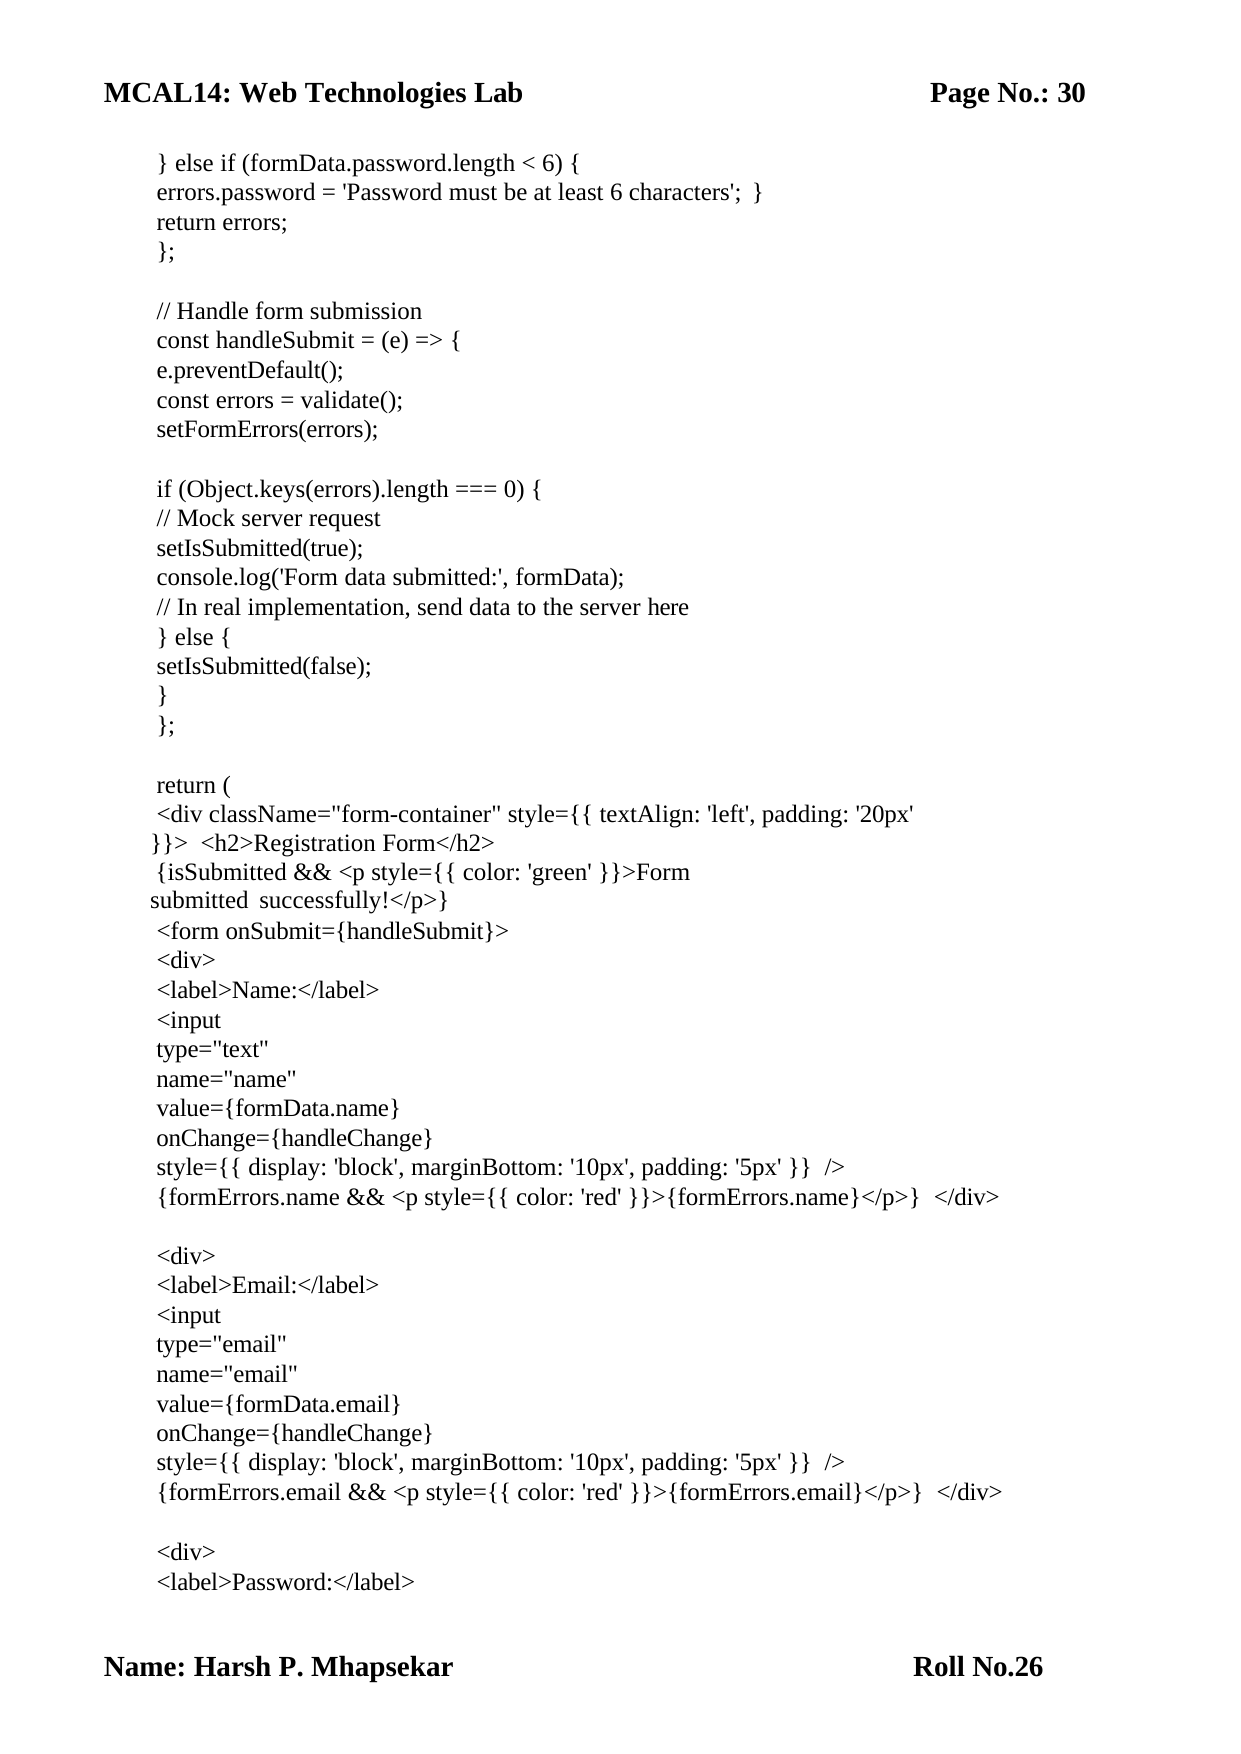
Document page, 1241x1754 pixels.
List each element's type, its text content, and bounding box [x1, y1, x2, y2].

text <div> [156, 1537, 1240, 1566]
text <label>Password:</label> [156, 1567, 1240, 1596]
text <label>Email:</label> [156, 1270, 1240, 1299]
text style={{ display: 'block', marginBottom: '10px', padding: '5px' }} /> [156, 1153, 1240, 1181]
text }}> <h2>Registration Form</h2> [150, 828, 1240, 857]
text {isSubmitted && <p style={{ color: 'green' }}>Form submitted successfully!</p>} [150, 858, 783, 914]
text } else { setIsSubmitted(false); [156, 622, 407, 680]
text // Mock server request setIsSubmitted(true); [156, 503, 581, 562]
text {formErrors.email && <p style={{ color: 'red' }}>{formErrors.email}</p>} </div> [156, 1477, 1240, 1506]
text <div> [156, 945, 1240, 974]
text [156, 1448, 1240, 1476]
text } else if (formData.password.length < 6) { [156, 148, 1240, 177]
text <div className="form-container" style={{ textAlign: 'left', padding: '20px' [156, 800, 1240, 828]
text if (Object.keys(errors).length === 0) { [156, 474, 1240, 502]
text value={formData.email} onChange={handleChange} [156, 1389, 659, 1447]
text <input type="email" name="email" [156, 1300, 331, 1388]
text value={formData.name} onChange={handleChange} [156, 1093, 659, 1152]
text <input type="text" name="name" [156, 1005, 331, 1093]
text // Handle form submission const handleSubmit = (e) => { e.preventDefault(); [156, 296, 473, 384]
text } [156, 681, 1240, 709]
text <label>Name:</label> [156, 975, 1240, 1003]
text console.log('Form data submitted:', formData); [156, 562, 1240, 591]
text errors.password = 'Password must be at least 6 characters'; } return errors; [156, 177, 783, 236]
text }; [156, 237, 1240, 265]
text <form onSubmit={handleSubmit}> [156, 916, 1240, 944]
text const errors = validate(); setFormErrors(errors); [156, 385, 581, 443]
text return ( [156, 770, 1240, 798]
text {formErrors.name && <p style={{ color: 'red' }}>{formErrors.name}</p>} </div> [156, 1182, 1240, 1211]
text // In real implementation, send data to the server here [156, 592, 1240, 621]
text <div> [156, 1242, 1240, 1270]
text }; [156, 710, 1240, 739]
